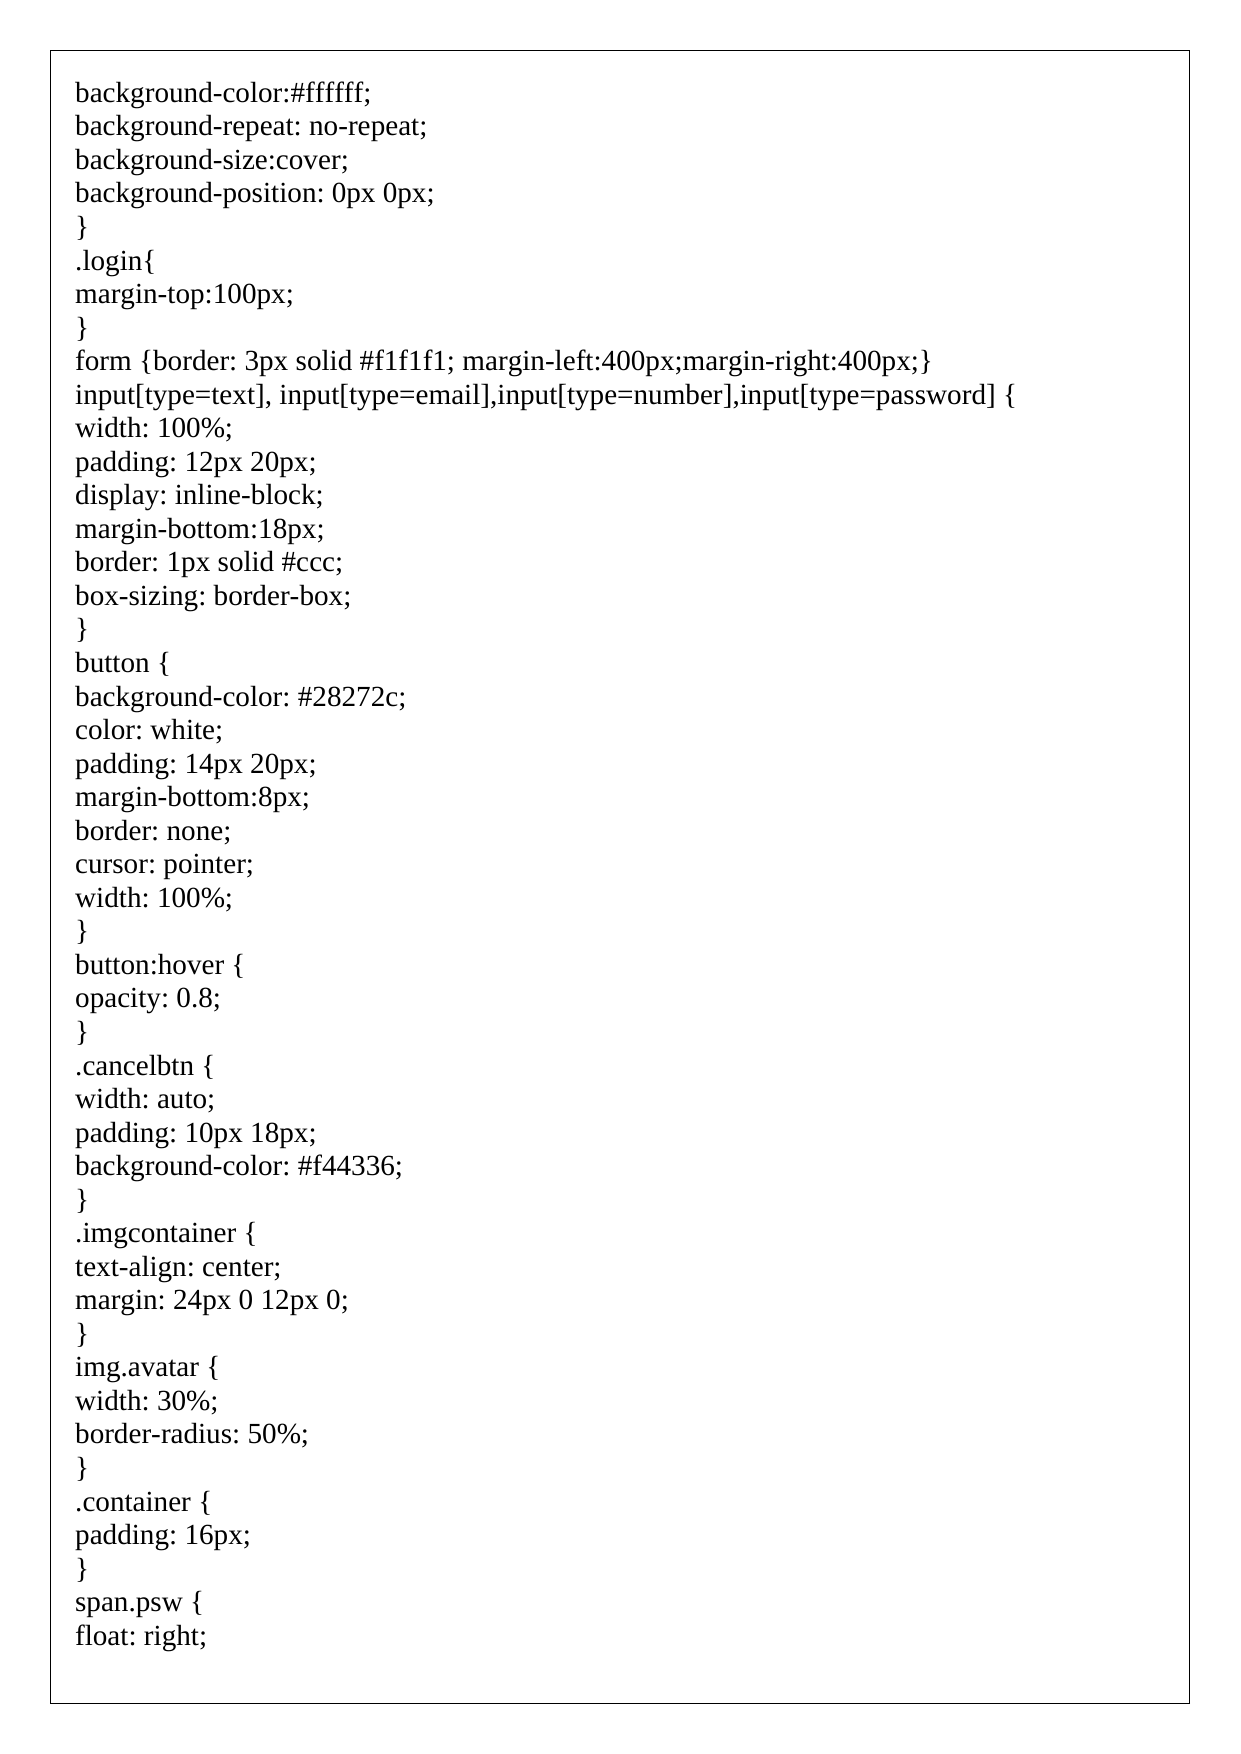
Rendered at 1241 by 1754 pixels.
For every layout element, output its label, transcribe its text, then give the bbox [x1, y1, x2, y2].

text } [75, 1014, 1165, 1048]
text opacity: 0.8; [75, 981, 1165, 1014]
text } [75, 1316, 1165, 1349]
text color: white; [75, 712, 1165, 746]
text padding: 16px; [75, 1517, 1165, 1551]
text width: auto; [75, 1081, 1165, 1115]
text box-sizing: border-box; [75, 578, 1165, 612]
text width: 100%; [75, 410, 1165, 444]
text float: right; [75, 1618, 1165, 1651]
text } [75, 310, 1165, 343]
text .cancelbtn { [75, 1048, 1165, 1081]
text margin-bottom:8px; [75, 779, 1165, 813]
text width: 100%; [75, 880, 1165, 913]
text border-radius: 50%; [75, 1417, 1165, 1450]
text .container { [75, 1484, 1165, 1517]
text .login{ [75, 243, 1165, 276]
text margin: 24px 0 12px 0; [75, 1282, 1165, 1316]
text padding: 14px 20px; [75, 746, 1165, 779]
text button { [75, 645, 1165, 679]
text background-repeat: no-repeat; [75, 108, 1165, 142]
text text-align: center; [75, 1249, 1165, 1282]
text padding: 12px 20px; [75, 444, 1165, 477]
text img.avatar { [75, 1349, 1165, 1383]
text background-color: #28272c; [75, 679, 1165, 712]
text margin-bottom:18px; [75, 511, 1165, 544]
text background-color:#ffffff; [75, 75, 1165, 108]
text span.psw { [75, 1584, 1165, 1618]
text background-position: 0px 0px; [75, 176, 1165, 209]
text input[type=text], input[type=email],input[type=number],input[type=password] { [75, 377, 1165, 410]
text button:hover { [75, 947, 1165, 981]
text margin-top:100px; [75, 276, 1165, 310]
text } [75, 612, 1165, 645]
text form {border: 3px solid #f1f1f1; margin-left:400px;margin-right:400px;} [75, 343, 1165, 377]
text border: 1px solid #ccc; [75, 544, 1165, 578]
text } [75, 209, 1165, 243]
text cursor: pointer; [75, 846, 1165, 880]
text background-size:cover; [75, 142, 1165, 176]
text border: none; [75, 813, 1165, 846]
text } [75, 1551, 1165, 1584]
text padding: 10px 18px; [75, 1115, 1165, 1148]
text } [75, 1450, 1165, 1484]
text background-color: #f44336; [75, 1148, 1165, 1182]
text width: 30%; [75, 1383, 1165, 1417]
text } [75, 913, 1165, 947]
text } [75, 1182, 1165, 1215]
text .imgcontainer { [75, 1215, 1165, 1249]
text display: inline-block; [75, 477, 1165, 511]
